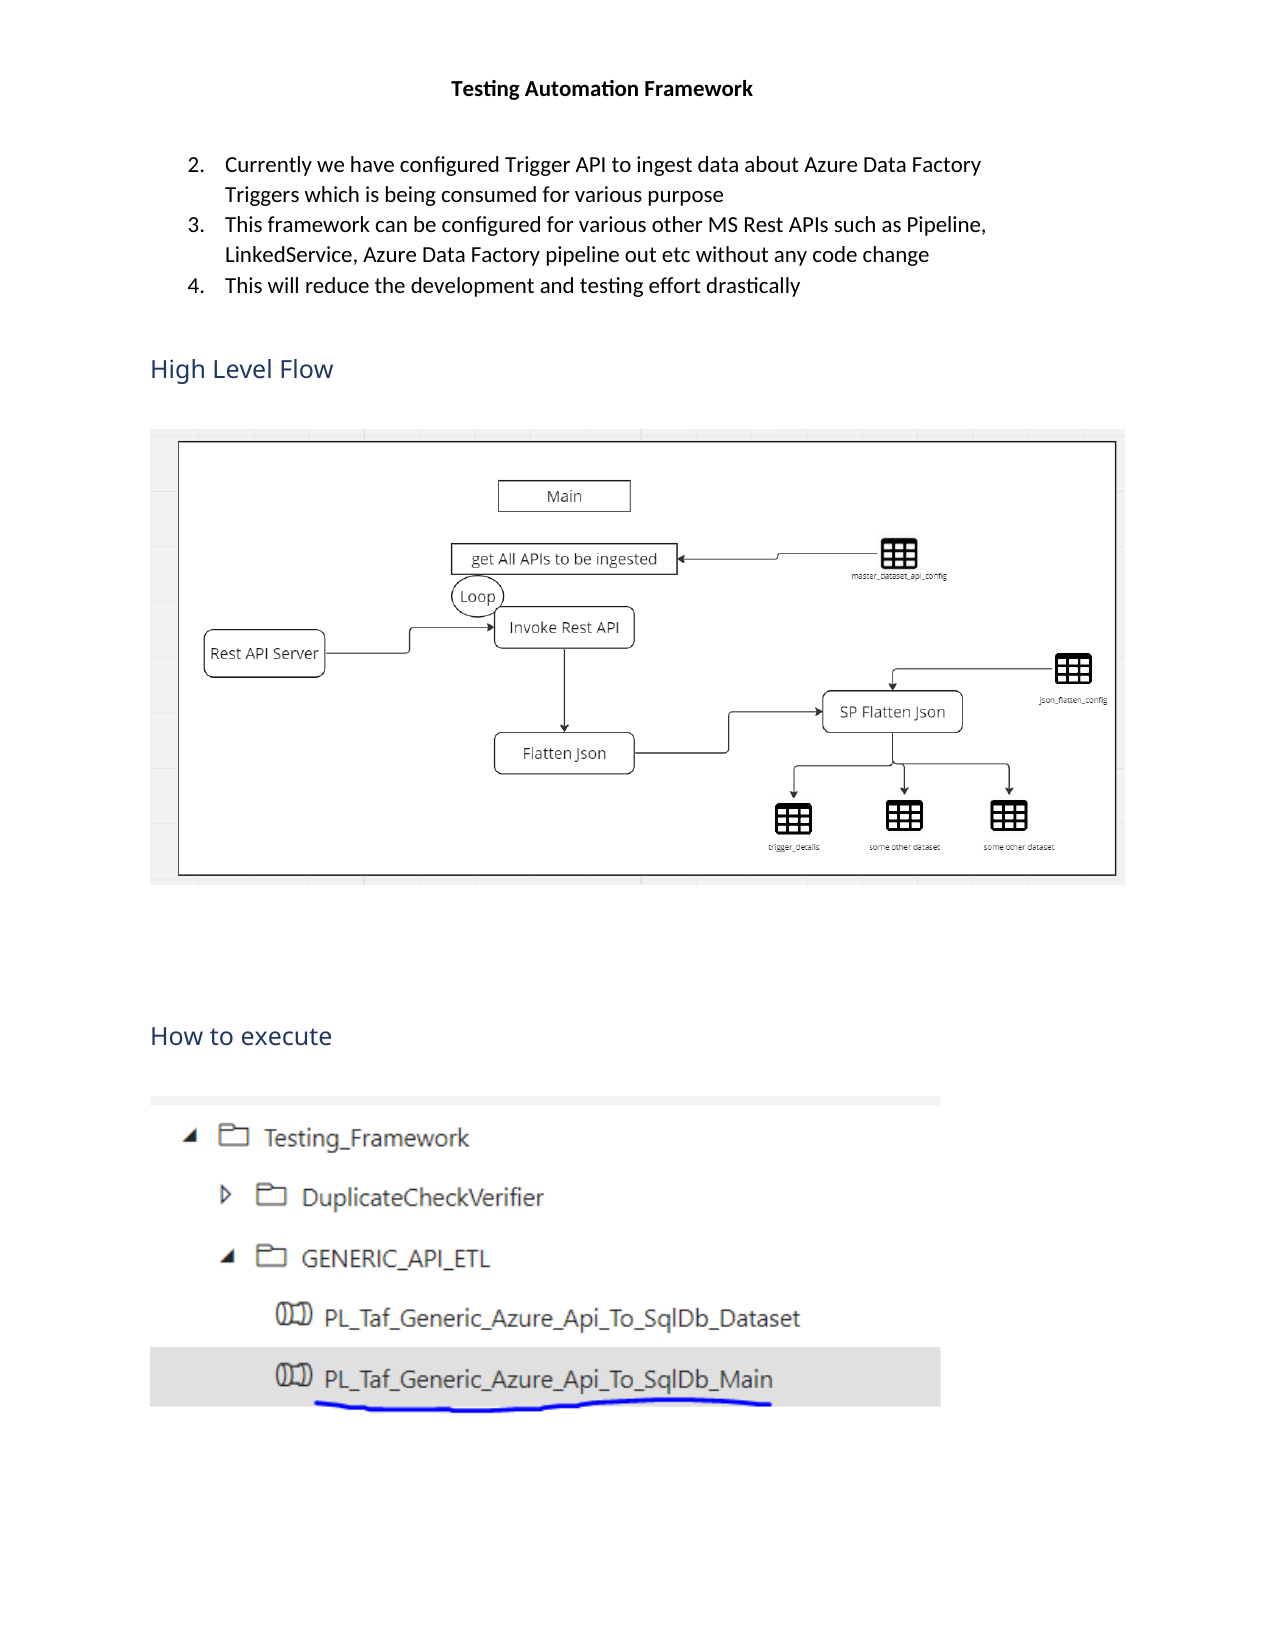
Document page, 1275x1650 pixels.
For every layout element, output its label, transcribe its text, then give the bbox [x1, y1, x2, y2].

list Currently we have configured Trigger API to ingest data about Azure Data Factory Triggers which is being consumed for various purpose [187, 150, 1054, 208]
picture [150, 429, 1125, 885]
subtitle High Level Flow [150, 352, 1054, 386]
list This will reduce the development and testing effort drastically [187, 271, 1054, 299]
list This framework can be configured for various other MS Rest APIs such as Pipeline, LinkedService, Azure Data Factory pipeline out etc without any code change [187, 210, 1054, 269]
picture [150, 1096, 941, 1421]
subtitle How to execute [150, 1019, 1054, 1053]
